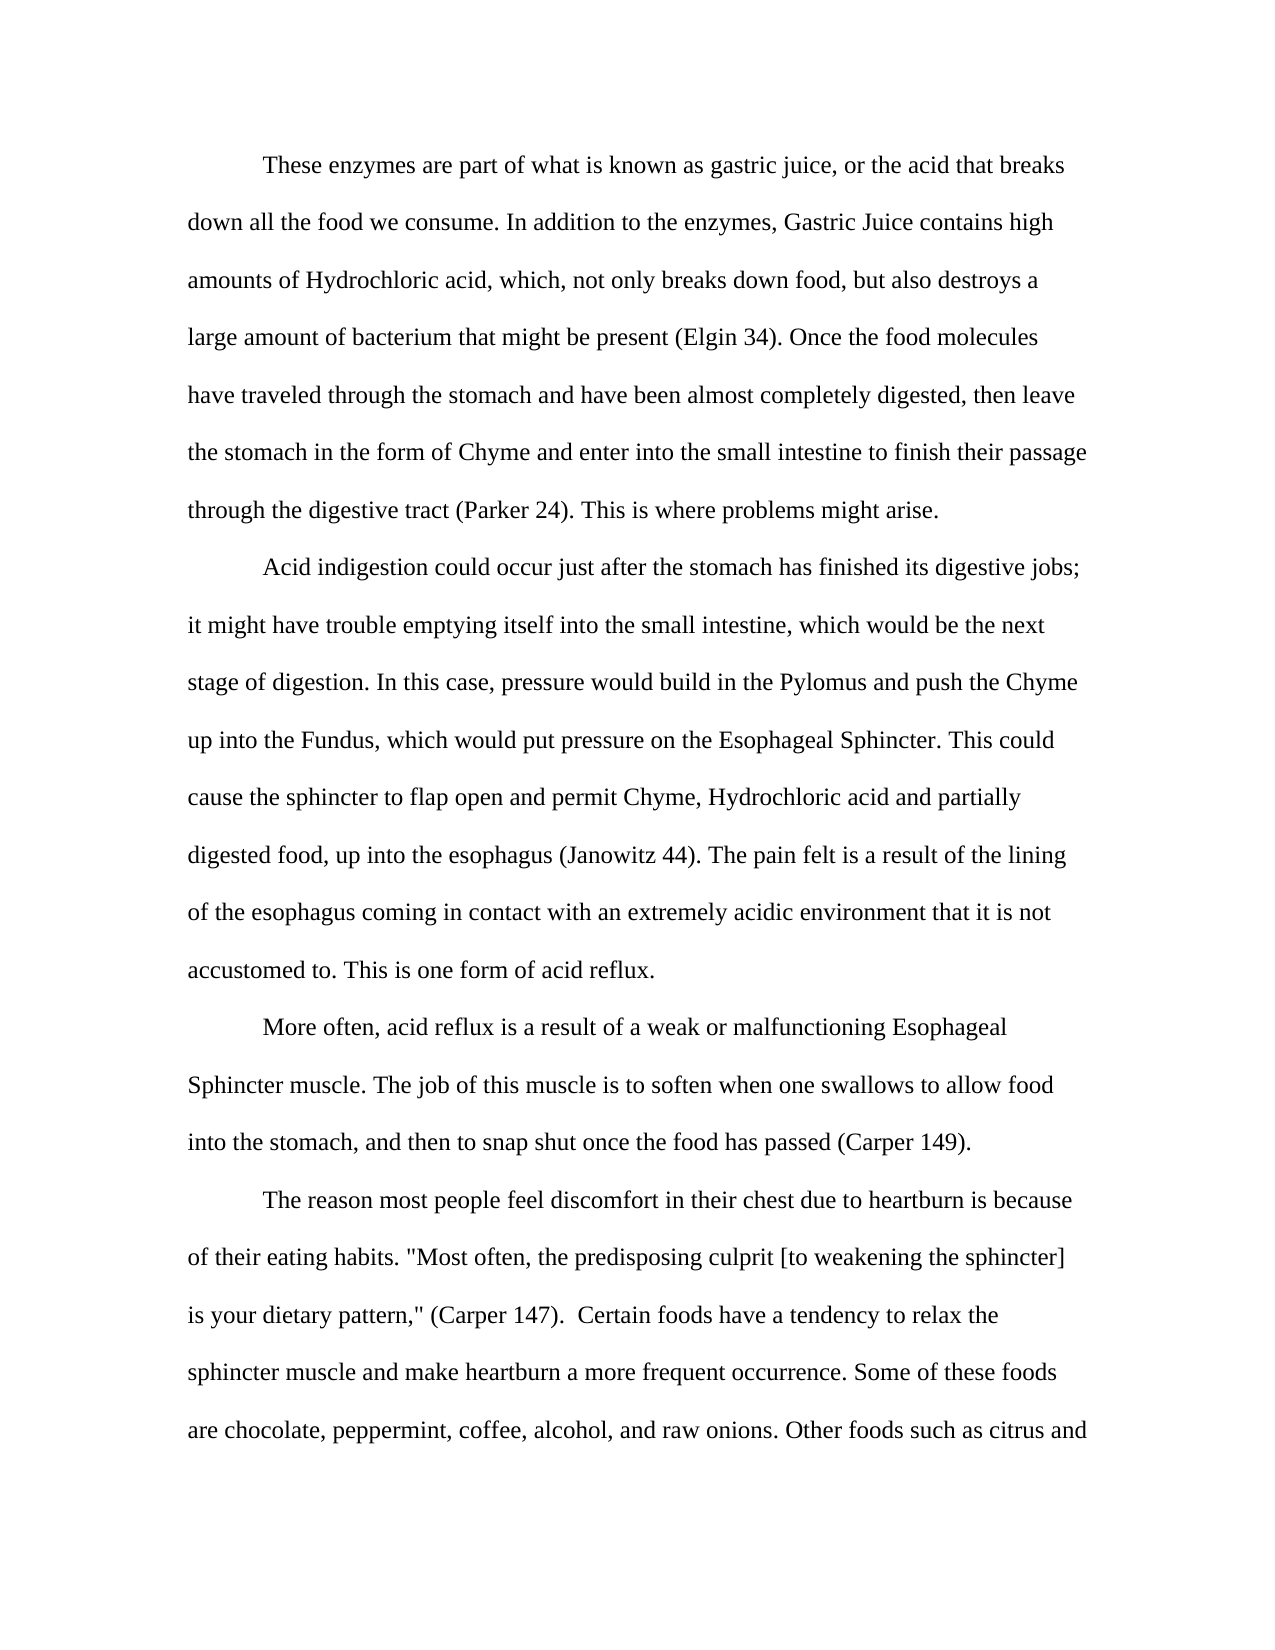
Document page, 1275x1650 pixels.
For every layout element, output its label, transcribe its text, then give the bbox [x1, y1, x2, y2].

text More often, acid reflux is a result of a weak or malfunctioning Esophageal Sphincter muscle. The job of this muscle is to soften when one swallows to allow food into the stomach, and then to snap shut once the food has passed (Carper 149). [187, 1012, 1087, 1156]
text Acid indigestion could occur just after the stomach has finished its digestive jobs; it might have trouble emptying itself into the small intestine, which would be the next stage of digestion. In this case, pressure would build in the Pylomus and push the Chyme up into the Fundus, which would put pressure on the Esophageal Sphincter. This could cause the sphincter to flap open and permit Chyme, Hydrochloric acid and partially digested food, up into the esophagus (Janowitz 44). The pain felt is a result of the lining of the esophagus coming in contact with an extremely acidic environment that it is not accustomed to. This is one form of acid reflux. [187, 552, 1087, 984]
text These enzymes are part of what is known as gastric juice, or the acid that breaks down all the food we consume. In addition to the enzymes, Gastric Juice contains high amounts of Hydrochloric acid, which, not only breaks down food, but also destroys a large amount of bacterium that might be present (Elgin 34). Once the food molecules have traveled through the stomach and have been almost completely digested, then leave the stomach in the form of Chyme and enter into the small intestine to finish their passage through the digestive tract (Parker 24). This is where problems might arise. [187, 150, 1087, 524]
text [187, 1185, 1087, 1444]
